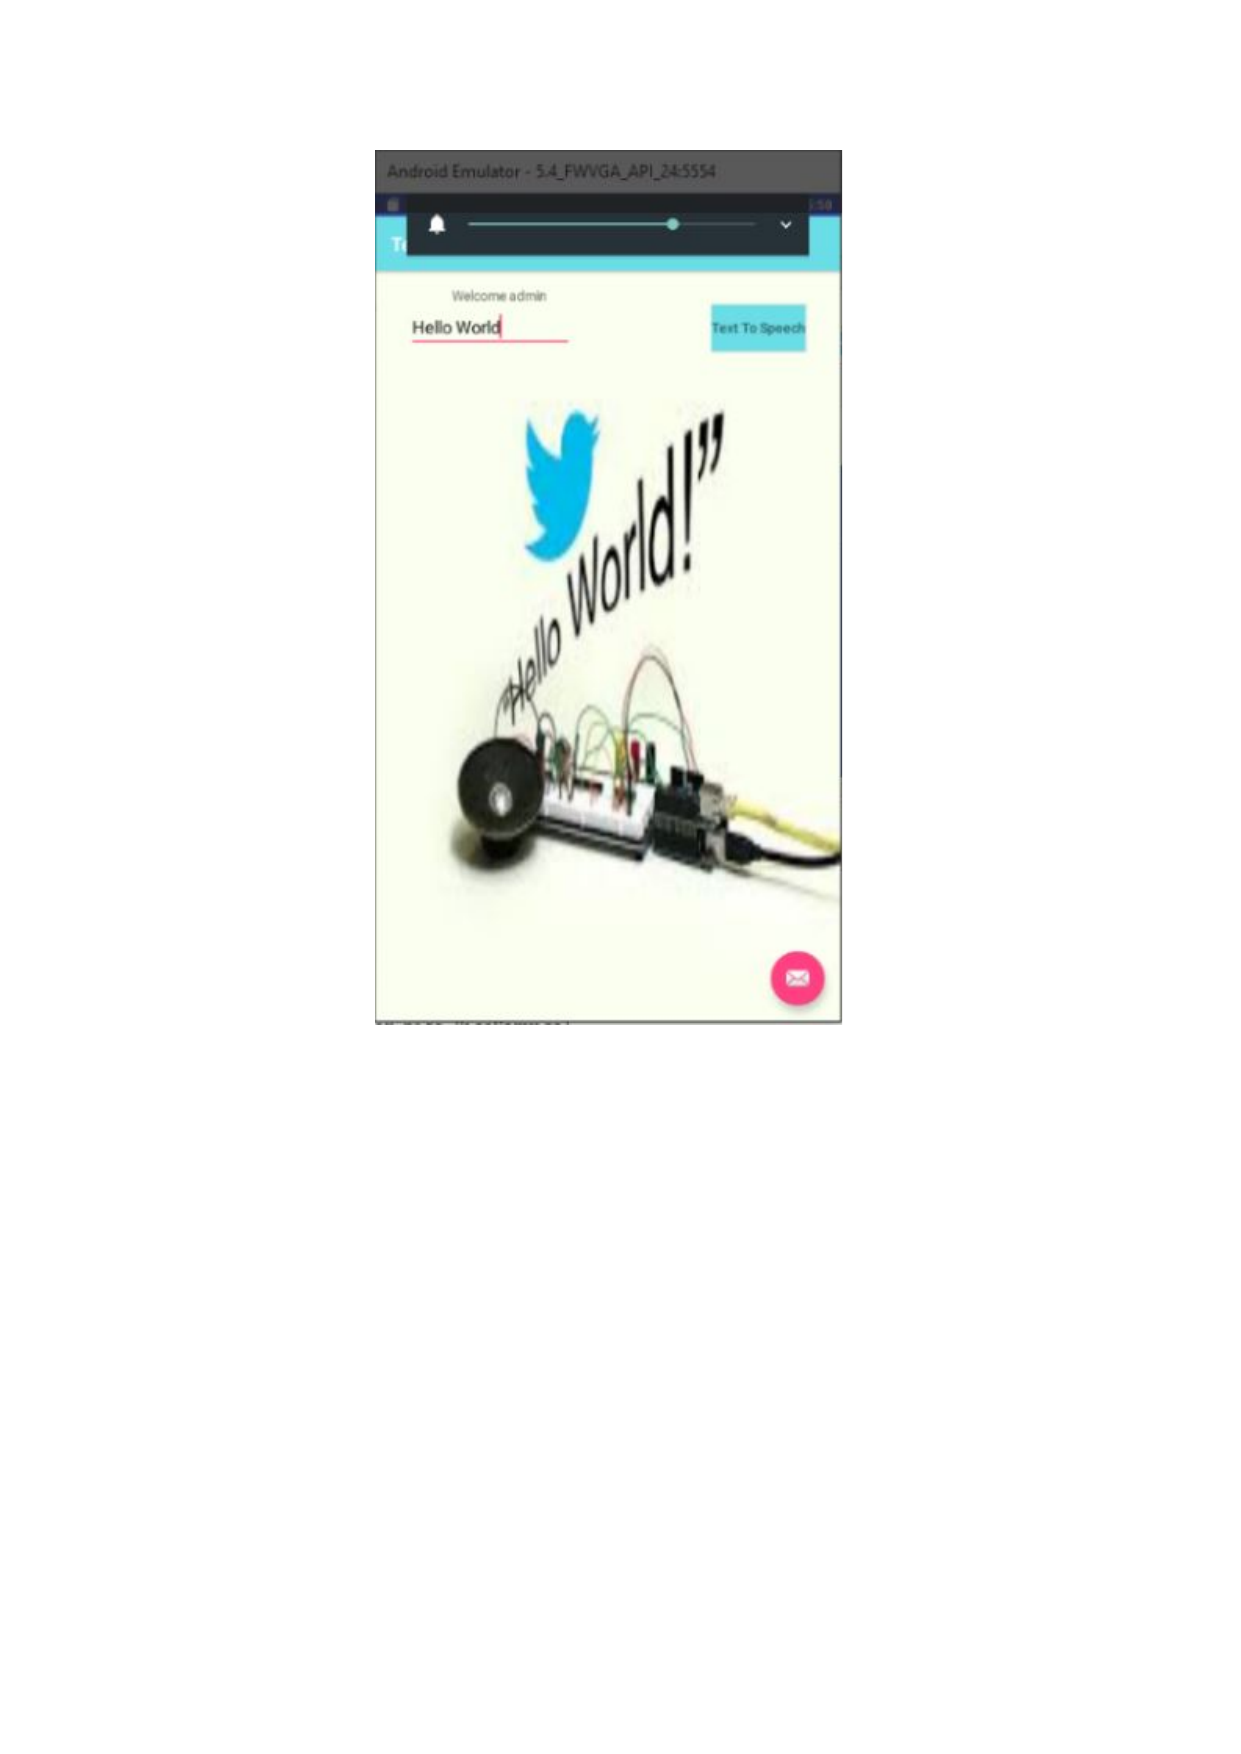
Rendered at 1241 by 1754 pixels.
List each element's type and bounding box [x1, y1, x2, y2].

picture [375, 150, 843, 1025]
